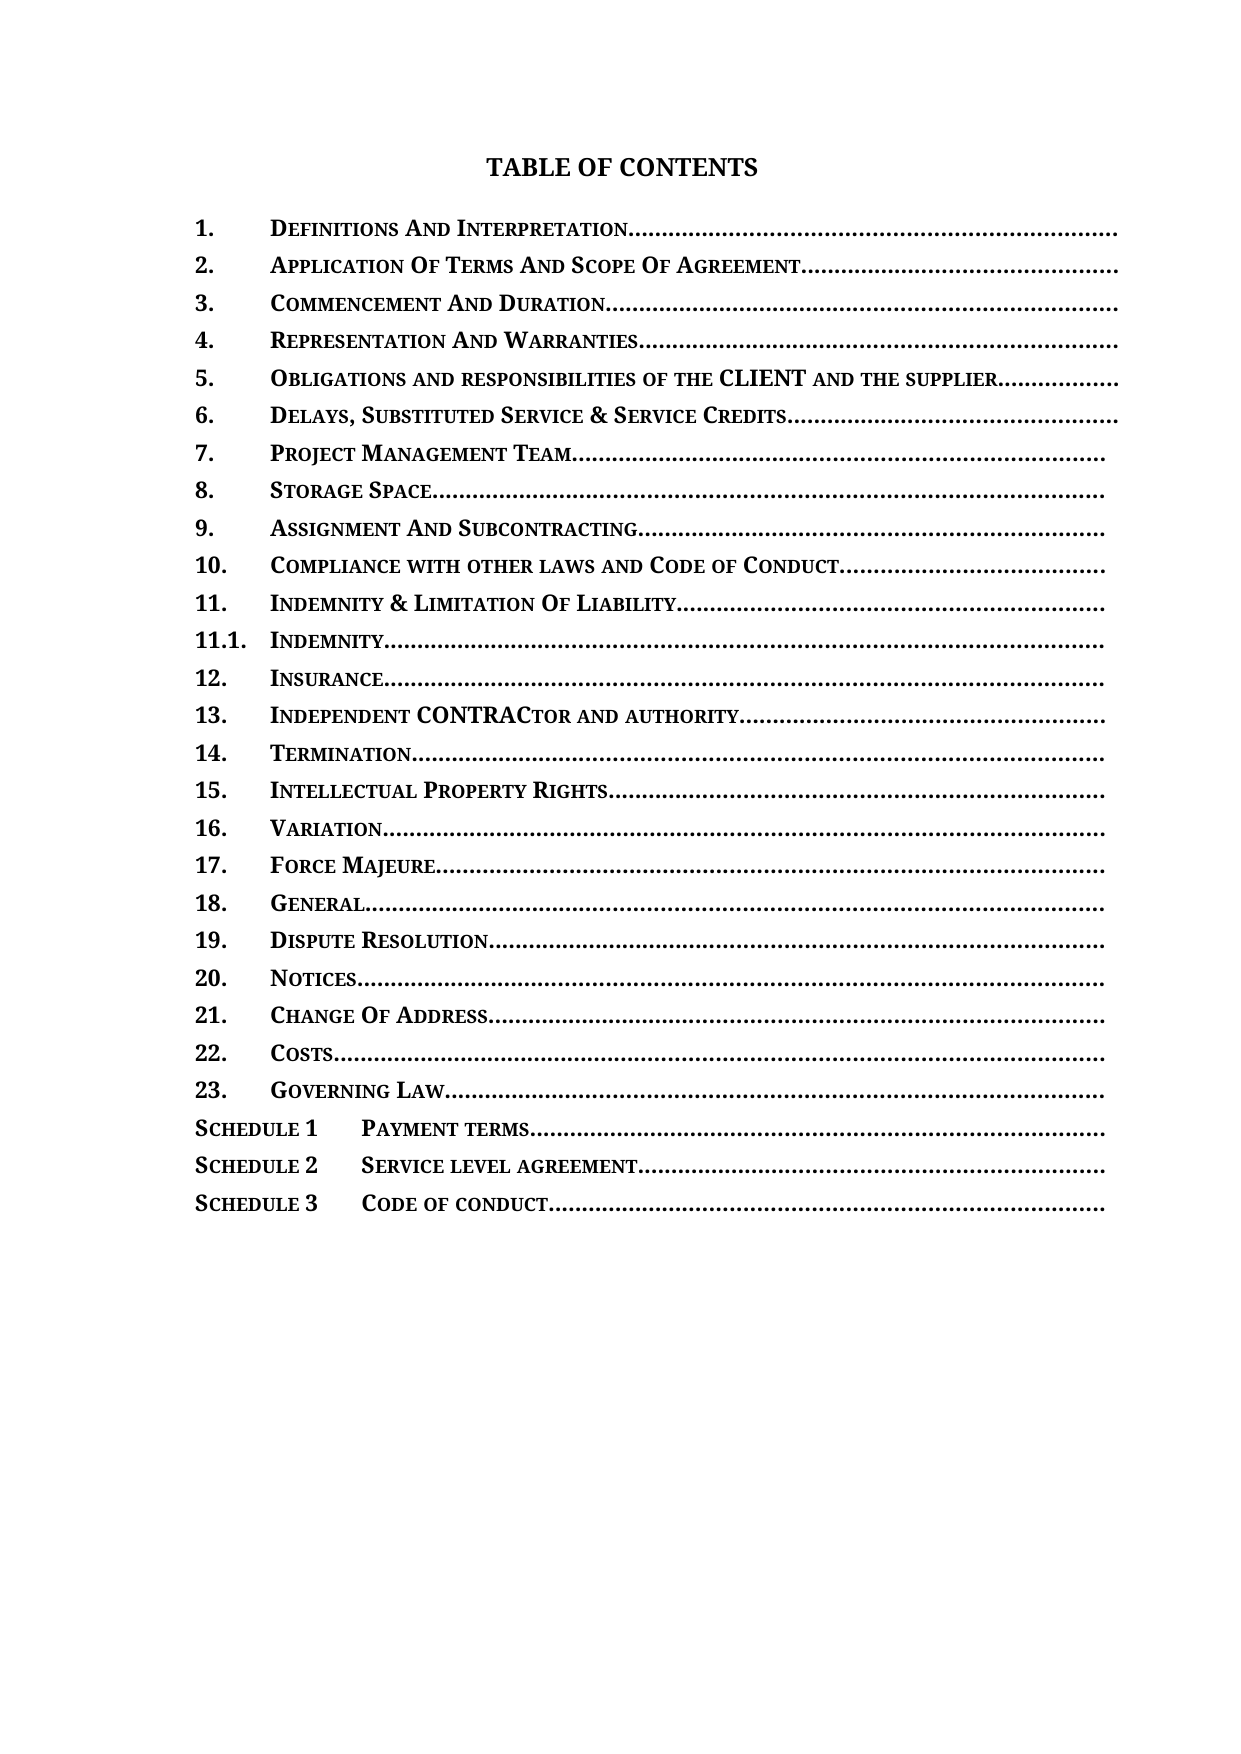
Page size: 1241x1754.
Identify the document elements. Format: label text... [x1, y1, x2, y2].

text 14. Termination 13 [195, 737, 1050, 768]
text Schedule 2 Service level agreement 22 [195, 1149, 1050, 1180]
text 12. Insurance 12 [195, 662, 1050, 693]
text 6. Delays, Substituted Service & Service Credits 9 [195, 399, 1050, 430]
text 3. Commencement And Duration 3 [195, 287, 1050, 318]
text 4. Representation And Warranties 3 [195, 324, 1050, 355]
text 18. General 17 [195, 887, 1050, 918]
text 21. Change Of Address 19 [195, 999, 1050, 1030]
text 10. Compliance with other laws and Code of Conduct 11 [195, 549, 1050, 580]
text 15. Intellectual Property Rights 15 [195, 774, 1050, 805]
text 7. Project Management Team 10 [195, 437, 1050, 468]
text 22. Costs 19 [195, 1037, 1050, 1068]
text TABLE OF CONTENTS [195, 150, 1050, 184]
text 20. Notices 18 [195, 962, 1050, 993]
text 11.1. Indemnity 12 [195, 624, 1050, 655]
text 11. Indemnity & Limitation Of Liability 12 [195, 587, 1050, 618]
text 23. Governing Law 19 [195, 1074, 1050, 1105]
text 17. Force Majeure 15 [195, 849, 1050, 880]
text 19. Dispute Resolution 18 [195, 924, 1050, 955]
text 2. Application Of Terms And Scope Of Agreement 3 [195, 249, 1050, 280]
text Schedule 3 Code of conduct 23 [195, 1187, 1050, 1218]
text Schedule 1 Payment terms 21 [195, 1112, 1050, 1143]
text 1. Definitions And Interpretation 2 [195, 212, 1050, 243]
text 5. Obligations and responsibilities of the CLIENT and the supplier 4 [195, 362, 1050, 393]
text 8. Storage Space 10 [195, 474, 1050, 505]
text 16. Variation 15 [195, 812, 1050, 843]
text 9. Assignment And Subcontracting 11 [195, 512, 1050, 543]
text 13. Independent CONTRACtor and authority 12 [195, 699, 1050, 730]
